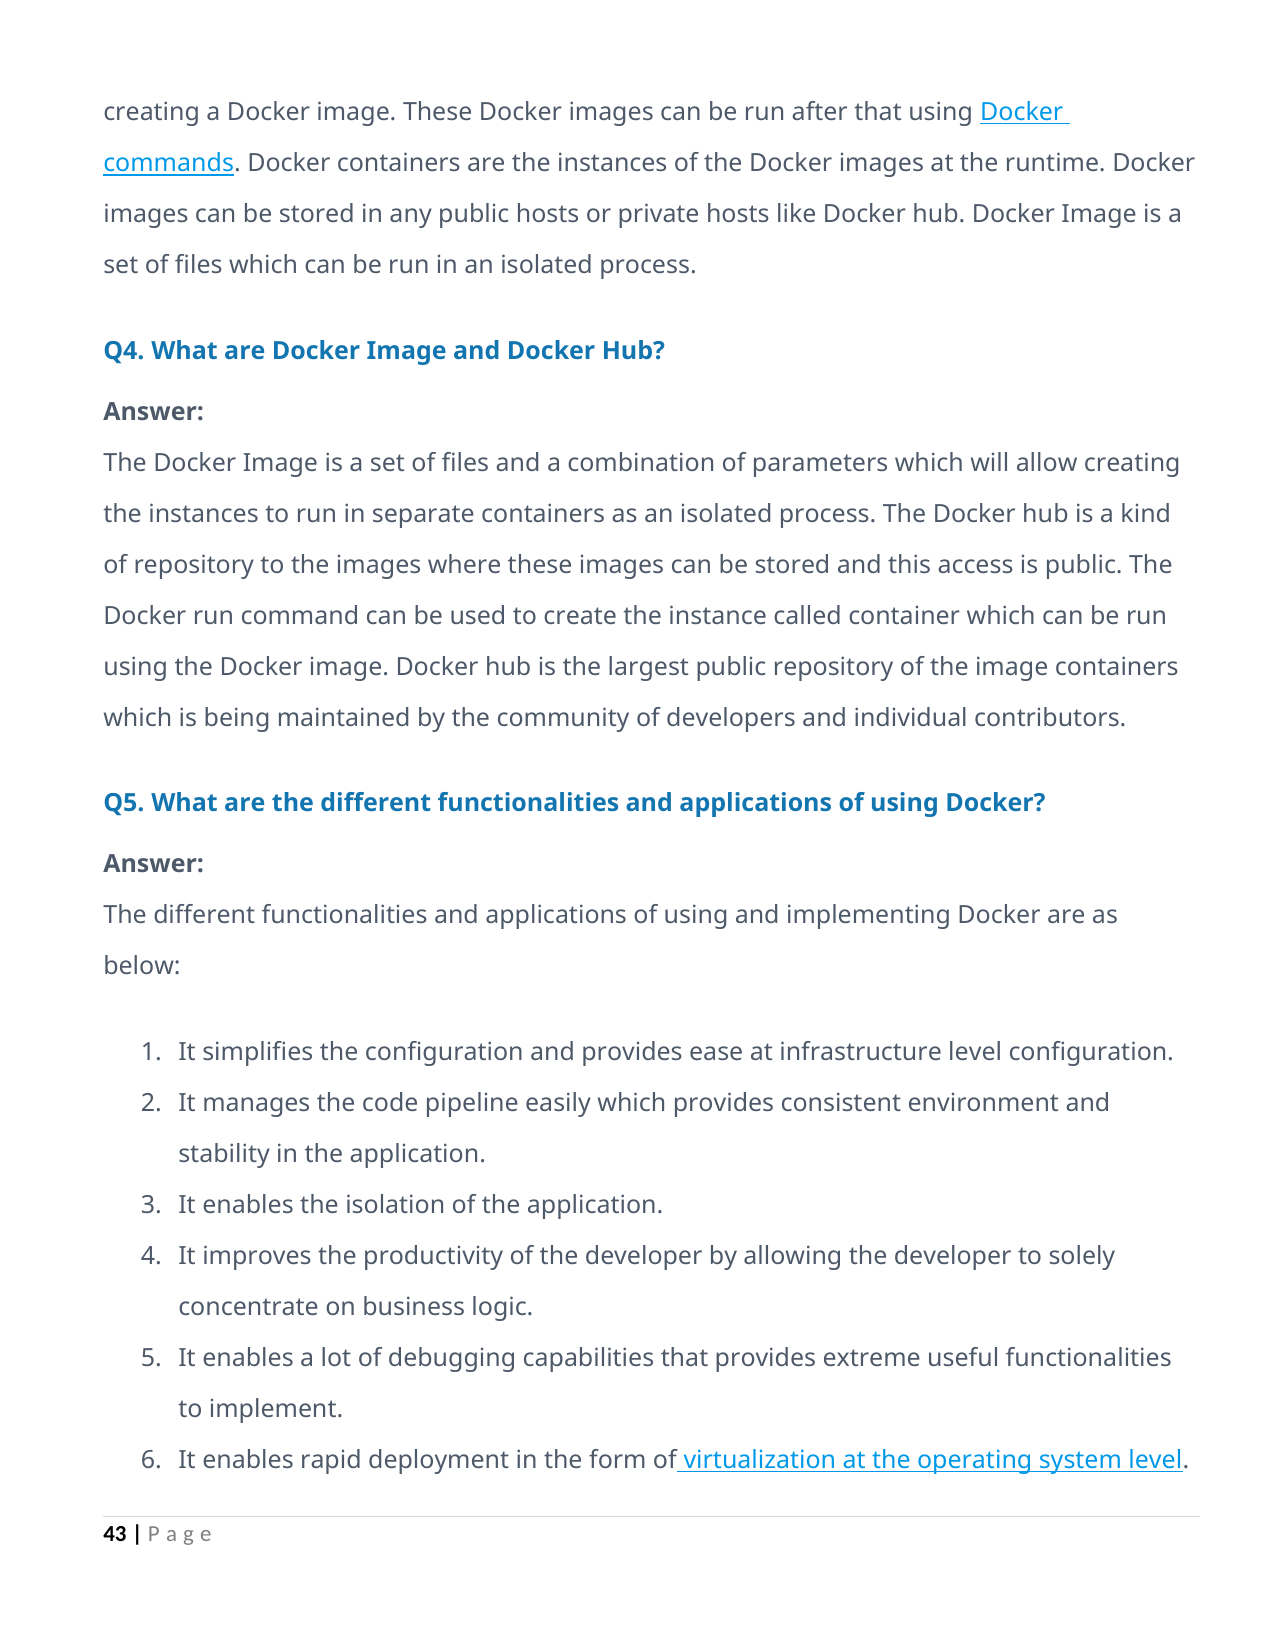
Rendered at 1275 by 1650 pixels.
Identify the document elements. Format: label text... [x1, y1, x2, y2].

list It manages the code pipeline easily which provides consistent environment and stability in the application. [141, 1084, 1200, 1169]
list It enables the isolation of the application. [141, 1186, 1200, 1221]
text Answer: The different functionalities and applications of using and implementing Docker are as below: [103, 846, 1200, 982]
list It enables a lot of debugging capabilities that provides extreme useful functionalities to implement. [141, 1339, 1200, 1425]
text Answer: The Docker Image is a set of files and a combination of parameters which will allow creating the instances to run in separate containers as an isolated process. The Docker hub is a kind of repository to the images where these images can be stored and this access is public. The Docker run command can be used to create the instance called container which can be run using the Docker image. Docker hub is the largest public repository of the image containers which is being maintained by the community of developers and individual contributors. [103, 393, 1200, 733]
list It improves the productivity of the developer by allowing the developer to solely concentrate on business logic. [141, 1237, 1200, 1323]
list It enables rapid deployment in the form of virtualization at the operating system level. [141, 1442, 1200, 1476]
list It simplifies the configuration and provides ease at infrastructure level configuration. [141, 1033, 1200, 1067]
subtitle Q5. What are the different functionalities and applications of using Docker? [103, 785, 1200, 819]
subtitle Q4. What are Docker Image and Docker Hub? [103, 332, 1200, 367]
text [103, 94, 1200, 281]
